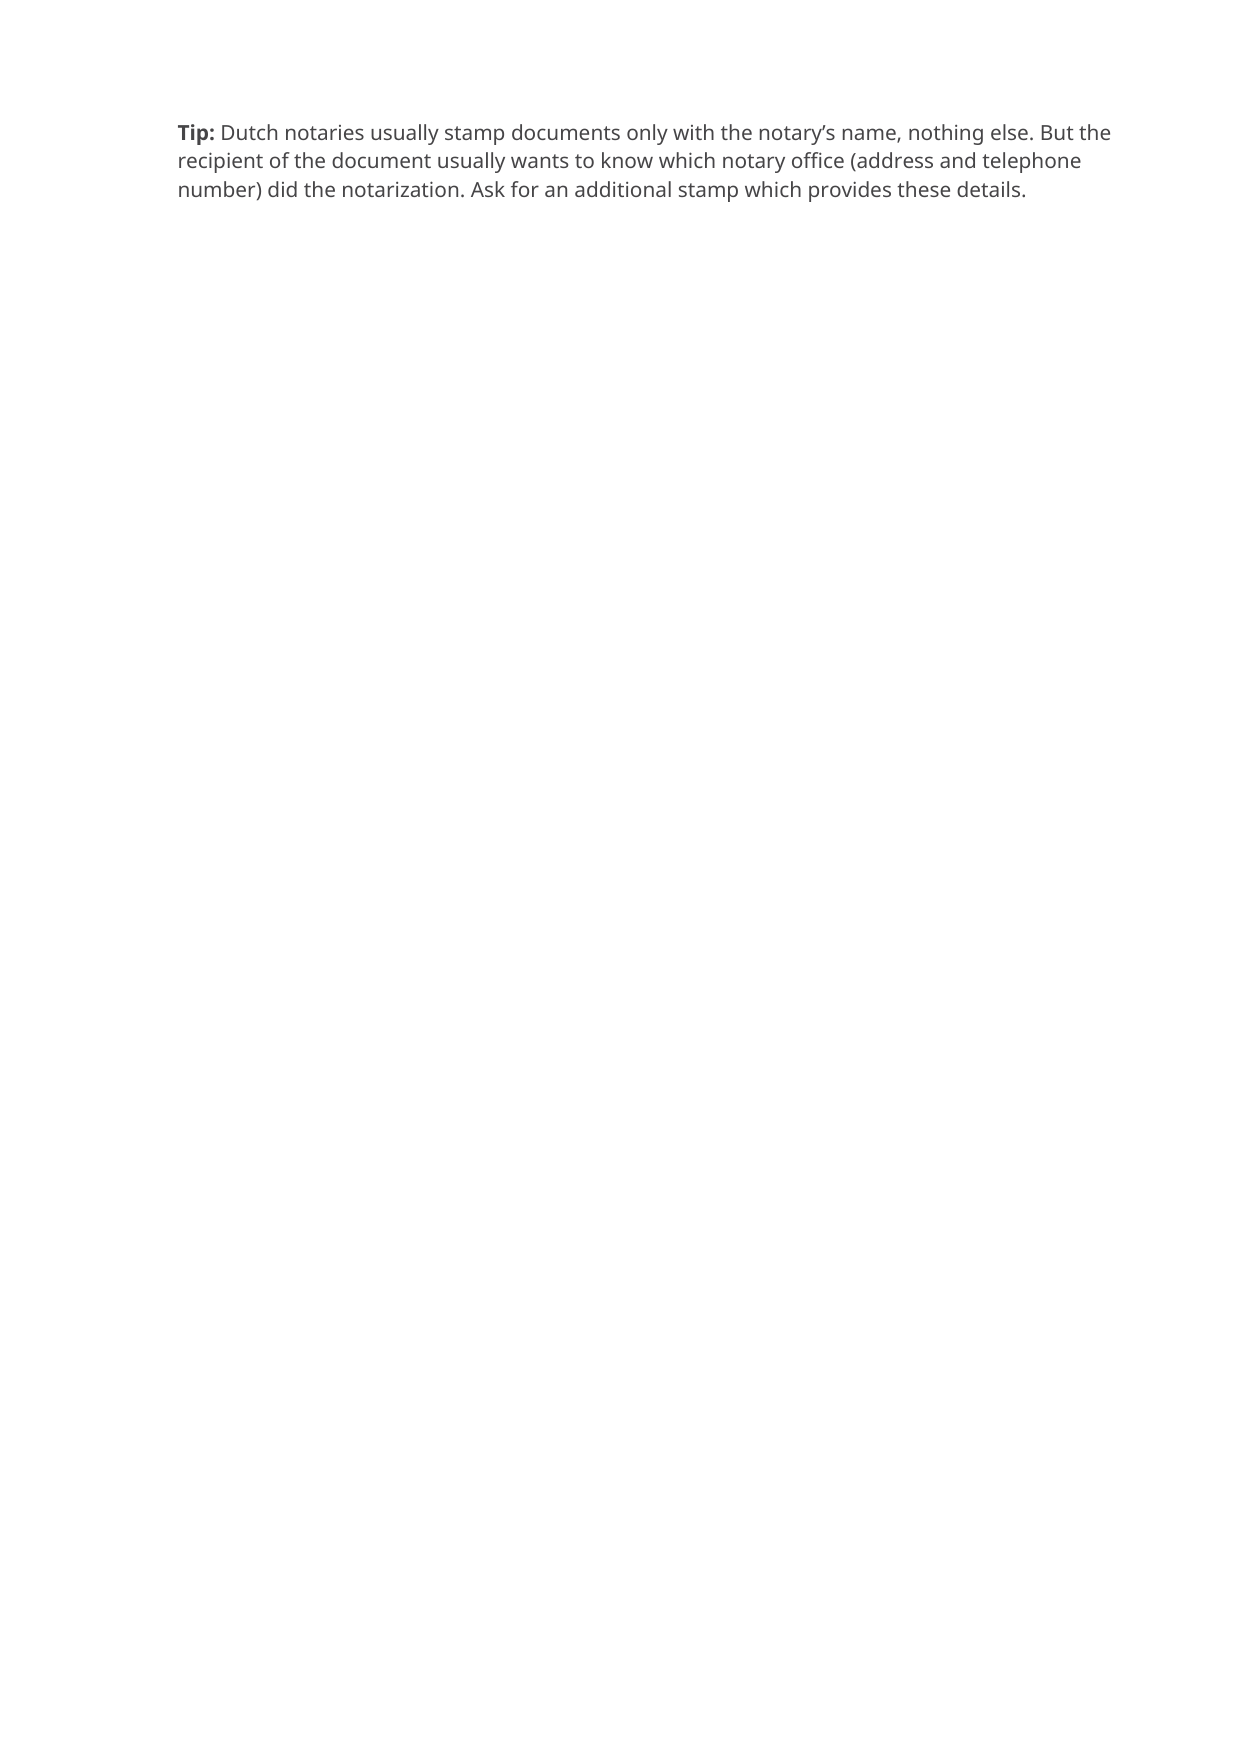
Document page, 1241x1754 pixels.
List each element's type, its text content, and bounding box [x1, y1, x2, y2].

text Tip: Dutch notaries usually stamp documents only with the notary’s name, nothing else. But the recipient of the document usually wants to know which notary office (address and telephone number) did the notarization. Ask for an additional stamp which provides these details. [177, 118, 1152, 203]
